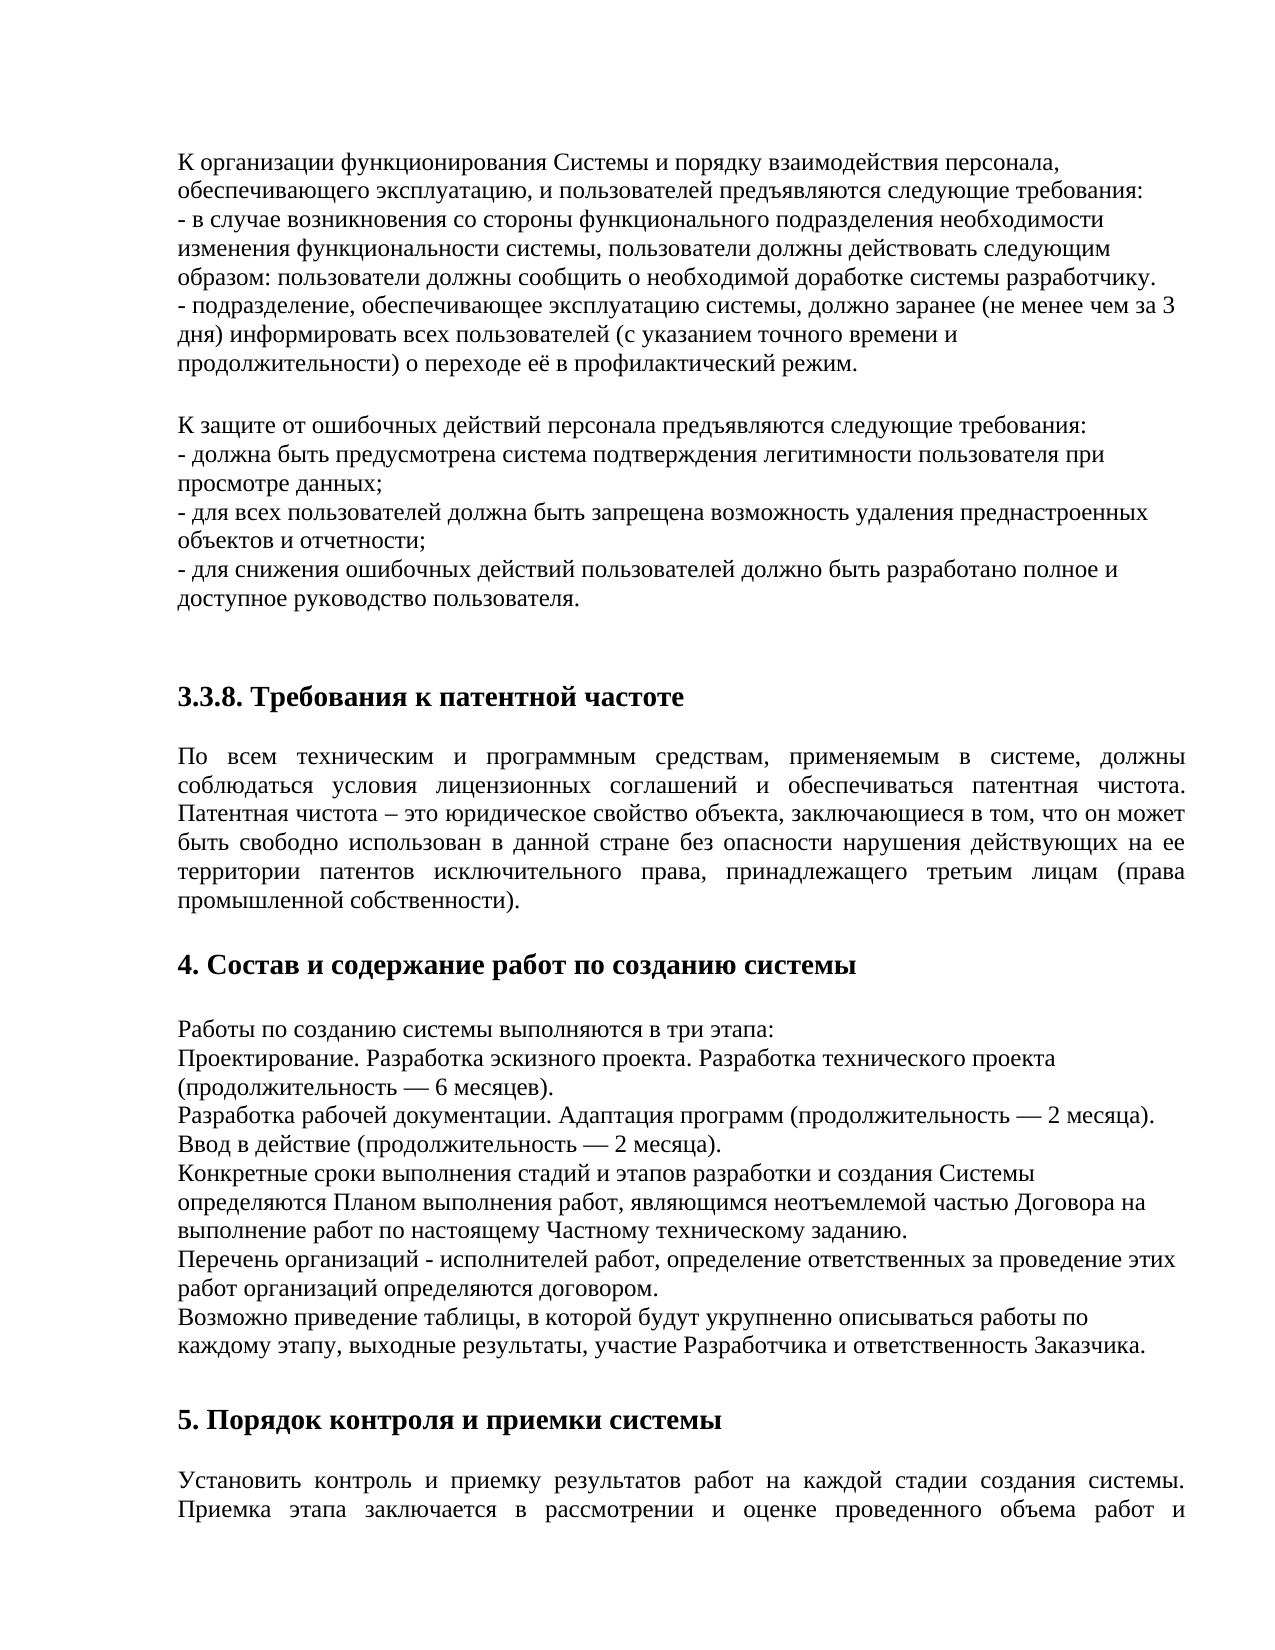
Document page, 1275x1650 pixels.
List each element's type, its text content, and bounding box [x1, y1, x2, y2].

text По всем техническим и программным средствам, применяемым в системе, должны соблюдаться условия лицензионных соглашений и обеспечиваться патентная чистота. Патентная чистота – это юридическое свойство объекта, заключающиеся в том, что он может быть свободно использован в данной стране без опасности нарушения действующих на ее территории патентов исключительного права, принадлежащего третьим лицам (права промышленной собственности). [177, 741, 1186, 913]
text 5. Порядок контроля и приемки системы [177, 1402, 1186, 1436]
text 3.3.8. Требования к патентной частоте [177, 679, 1186, 712]
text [177, 1465, 1186, 1522]
text Работы по созданию системы выполняются в три этапа: Проектирование. Разработка эскизного проекта. Разработка технического проекта (продолжительность — 6 месяцев). Разработка рабочей документации. Адаптация программ (продолжительность — 2 месяца). Ввод в действие (продолжительность — 2 месяца). Конкретные сроки выполнения стадий и этапов разработки и создания Системы определяются Планом выполнения работ, являющимся неотъемлемой частью Договора на выполнение работ по настоящему Частному техническому заданию. Перечень организаций - исполнителей работ, определение ответственных за проведение этих работ организаций определяются договором. Возможно приведение таблицы, в которой будут укрупненно описываться работы по каждому этапу, выходные результаты, участие Разработчика и ответственность Заказчика. [177, 1014, 1186, 1359]
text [177, 118, 1186, 612]
text 4. Состав и содержание работ по созданию системы [177, 947, 1186, 981]
